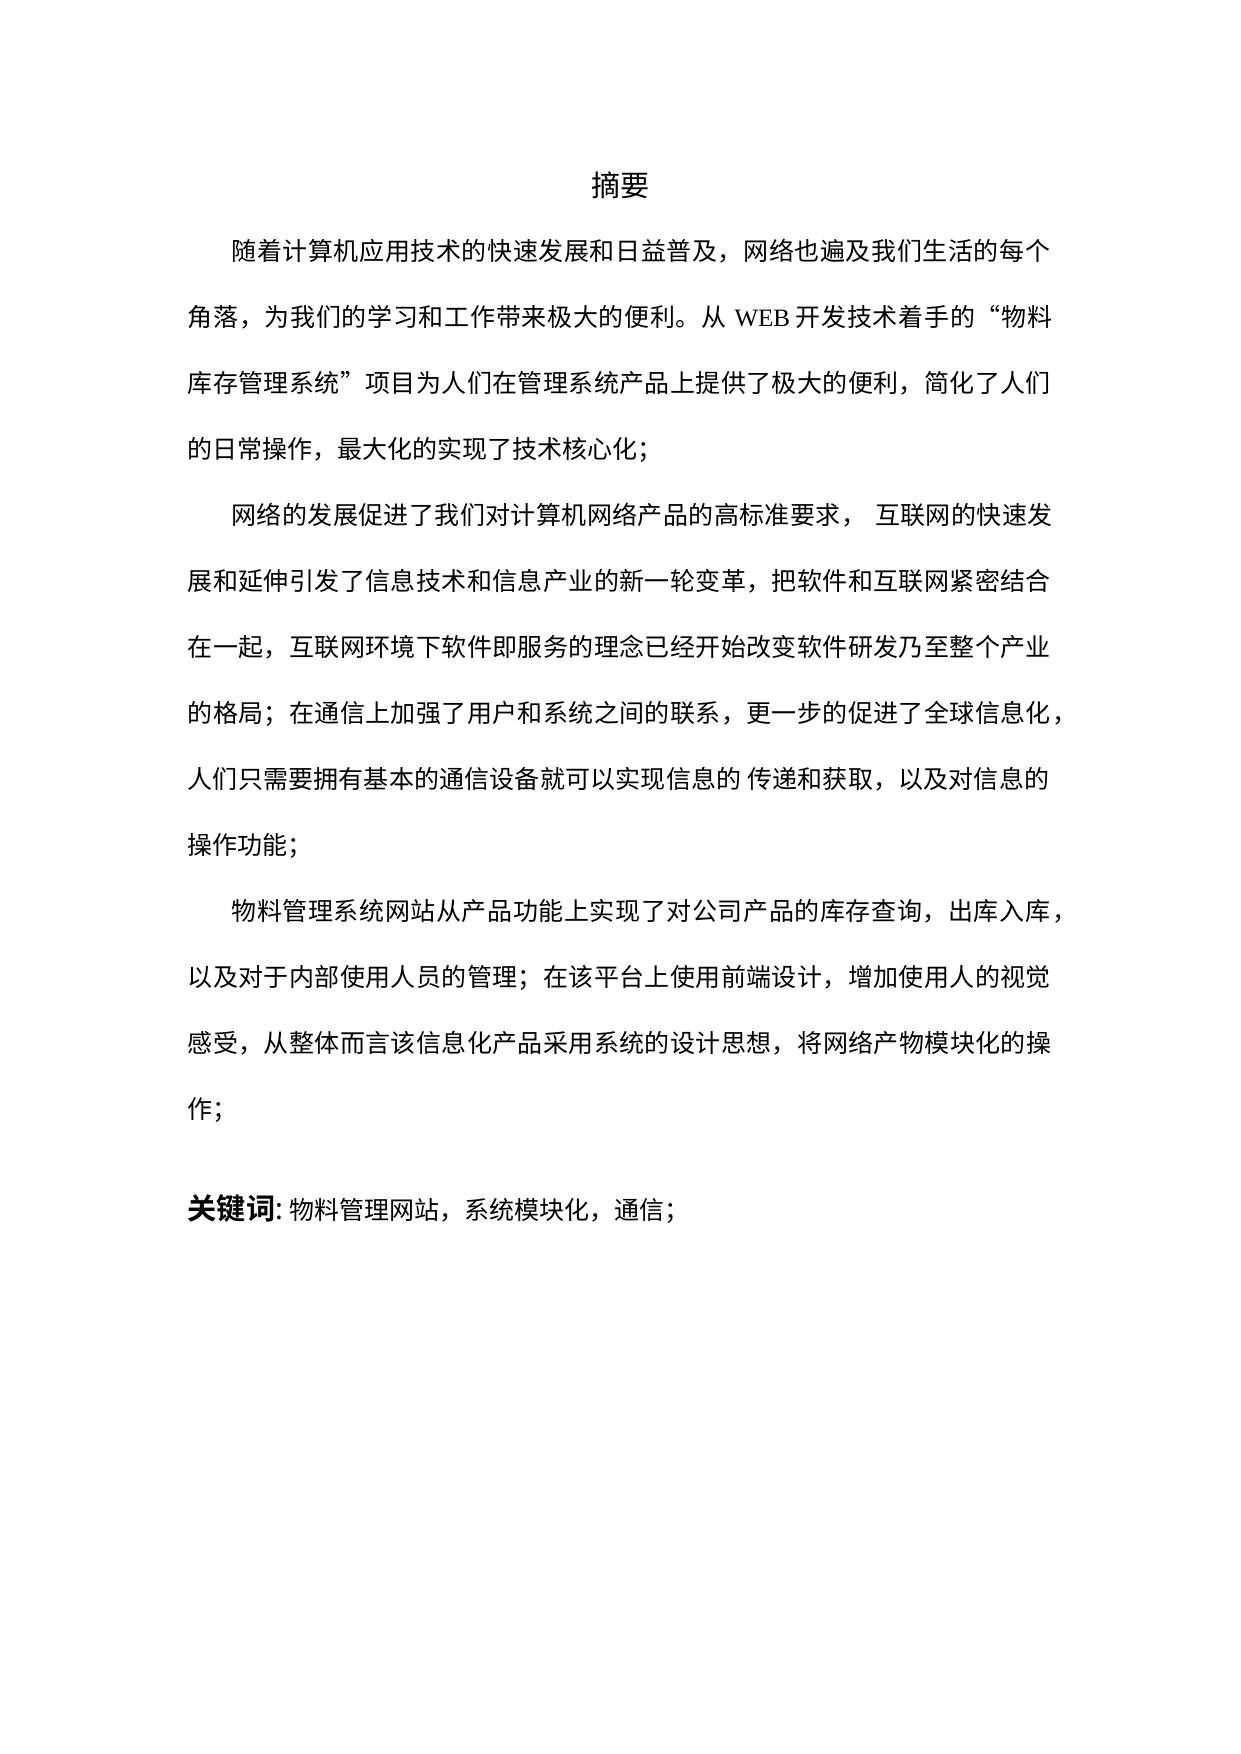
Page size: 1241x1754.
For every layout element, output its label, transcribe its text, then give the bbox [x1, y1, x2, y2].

text 物料管理系统网站从产品功能上实现了对公司产品的库存查询，出库入库，以及对于内部使用人员的管理；在该平台上使用前端设计，增加使用人的视觉感受，从整体而言该信息化产品采用系统的设计思想，将网络产物模块化的操作； [187, 877, 1053, 1141]
text 关键词: 物料管理网站，系统模块化，通信； [187, 1174, 1053, 1240]
text 随着计算机应用技术的快速发展和日益普及，网络也遍及我们生活的每个角落，为我们的学习和工作带来极大的便利。从WEB开发技术着手的“物料库存管理系统”项目为人们在管理系统产品上提供了极大的便利，简化了人们的日常操作，最大化的实现了技术核心化； [187, 217, 1053, 481]
subtitle 摘要 [187, 151, 1053, 217]
text 网络的发展促进了我们对计算机网络产品的高标准要求， 互联网的快速发展和延伸引发了信息技术和信息产业的新一轮变革，把软件和互联网紧密结合在一起，互联网环境下软件即服务的理念已经开始改变软件研发乃至整个产业的格局；在通信上加强了用户和系统之间的联系，更一步的促进了全球信息化，人们只需要拥有基本的通信设备就可以实现信息的 传递和获取，以及对信息的操作功能； [187, 481, 1053, 877]
